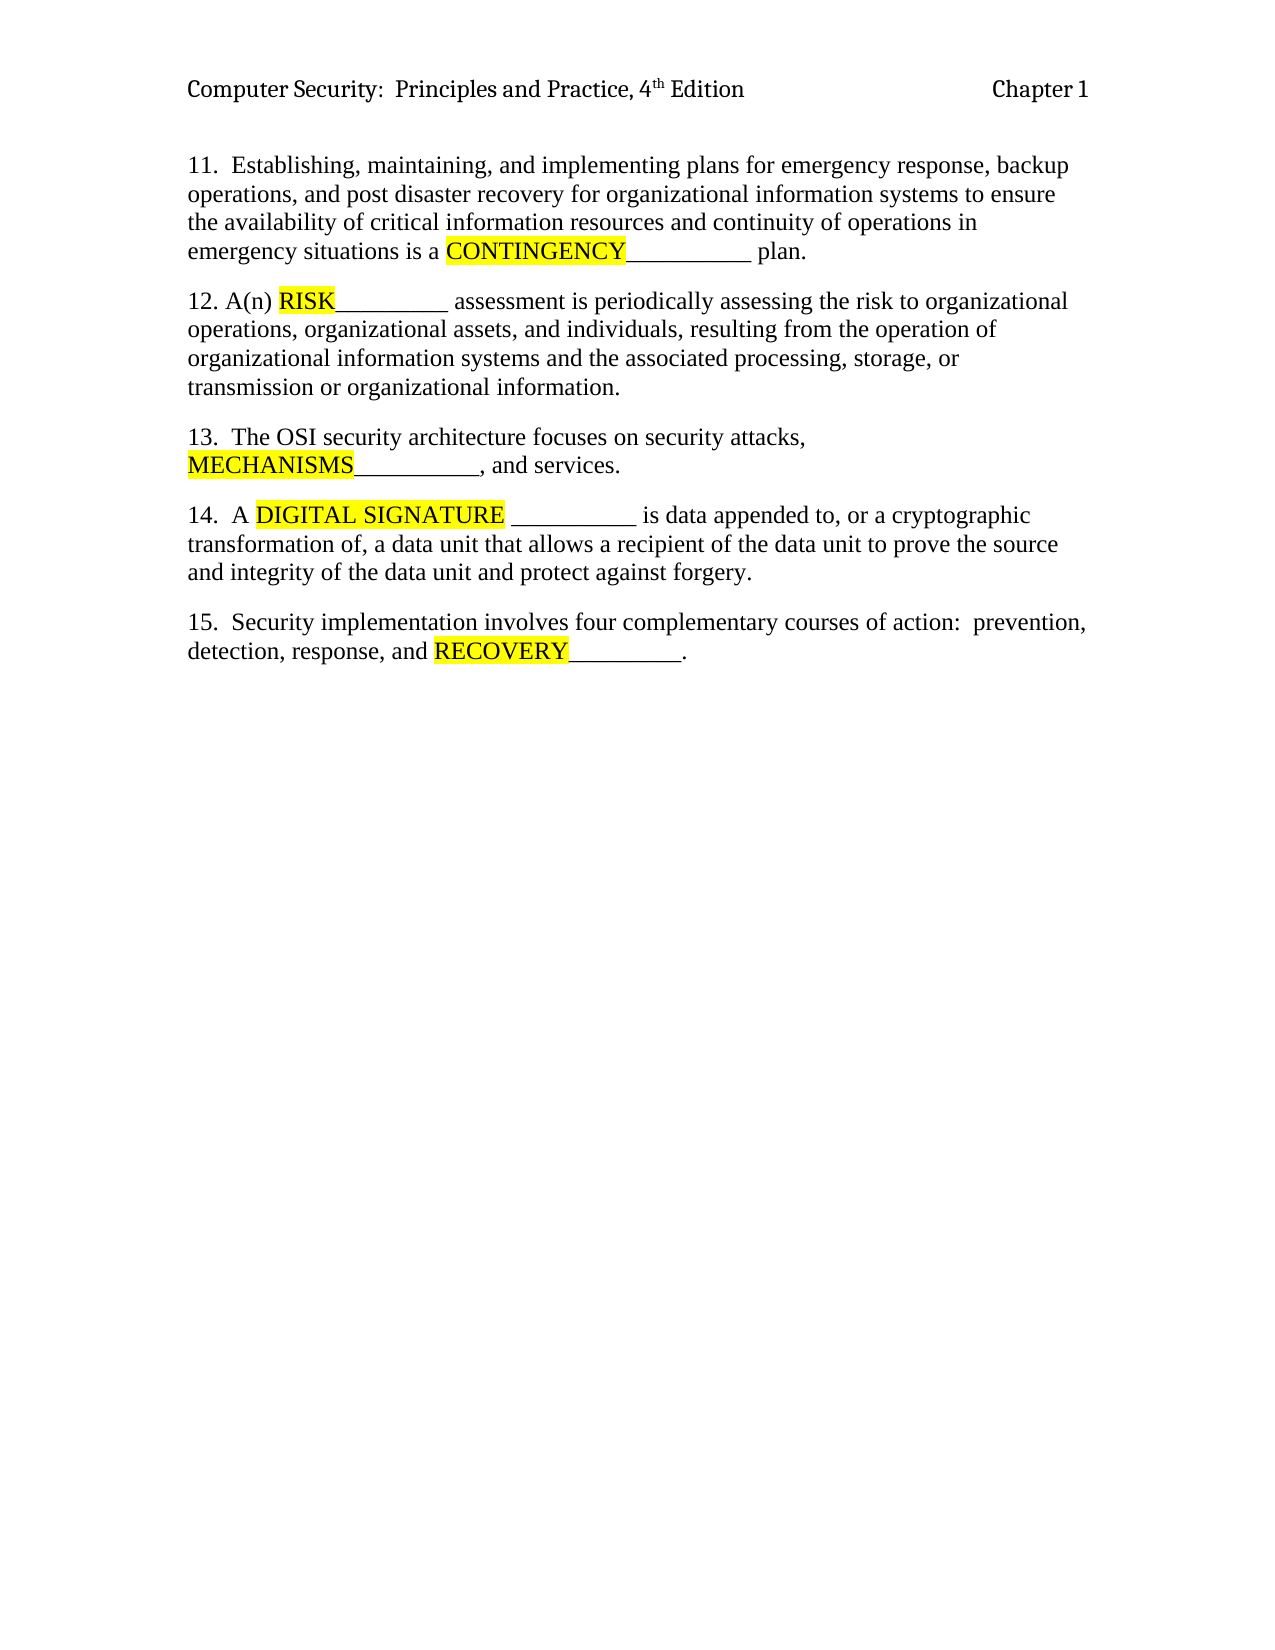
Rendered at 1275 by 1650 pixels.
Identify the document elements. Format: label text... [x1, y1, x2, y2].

text 15. Security implementation involves four complementary courses of action: prevention, detection, response, and RECOVERY_________. [187, 607, 1087, 664]
text 11. Establishing, maintaining, and implementing plans for emergency response, backup operations, and post disaster recovery for organizational information systems to ensure the availability of critical information resources and continuity of operations in emergency situations is a CONTINGENCY__________ plan. [187, 150, 1087, 265]
text 12. A(n) RISK_________ assessment is periodically assessing the risk to organizational operations, organizational assets, and individuals, resulting from the operation of organizational information systems and the associated processing, storage, or transmission or organizational information. [187, 286, 1087, 401]
text 13. The OSI security architecture focuses on security attacks, MECHANISMS__________, and services. [187, 422, 1087, 479]
text 14. A DIGITAL SIGNATURE __________ is data appended to, or a cryptographic transformation of, a data unit that allows a recipient of the data unit to prove the source and integrity of the data unit and protect against forgery. [187, 500, 1087, 586]
